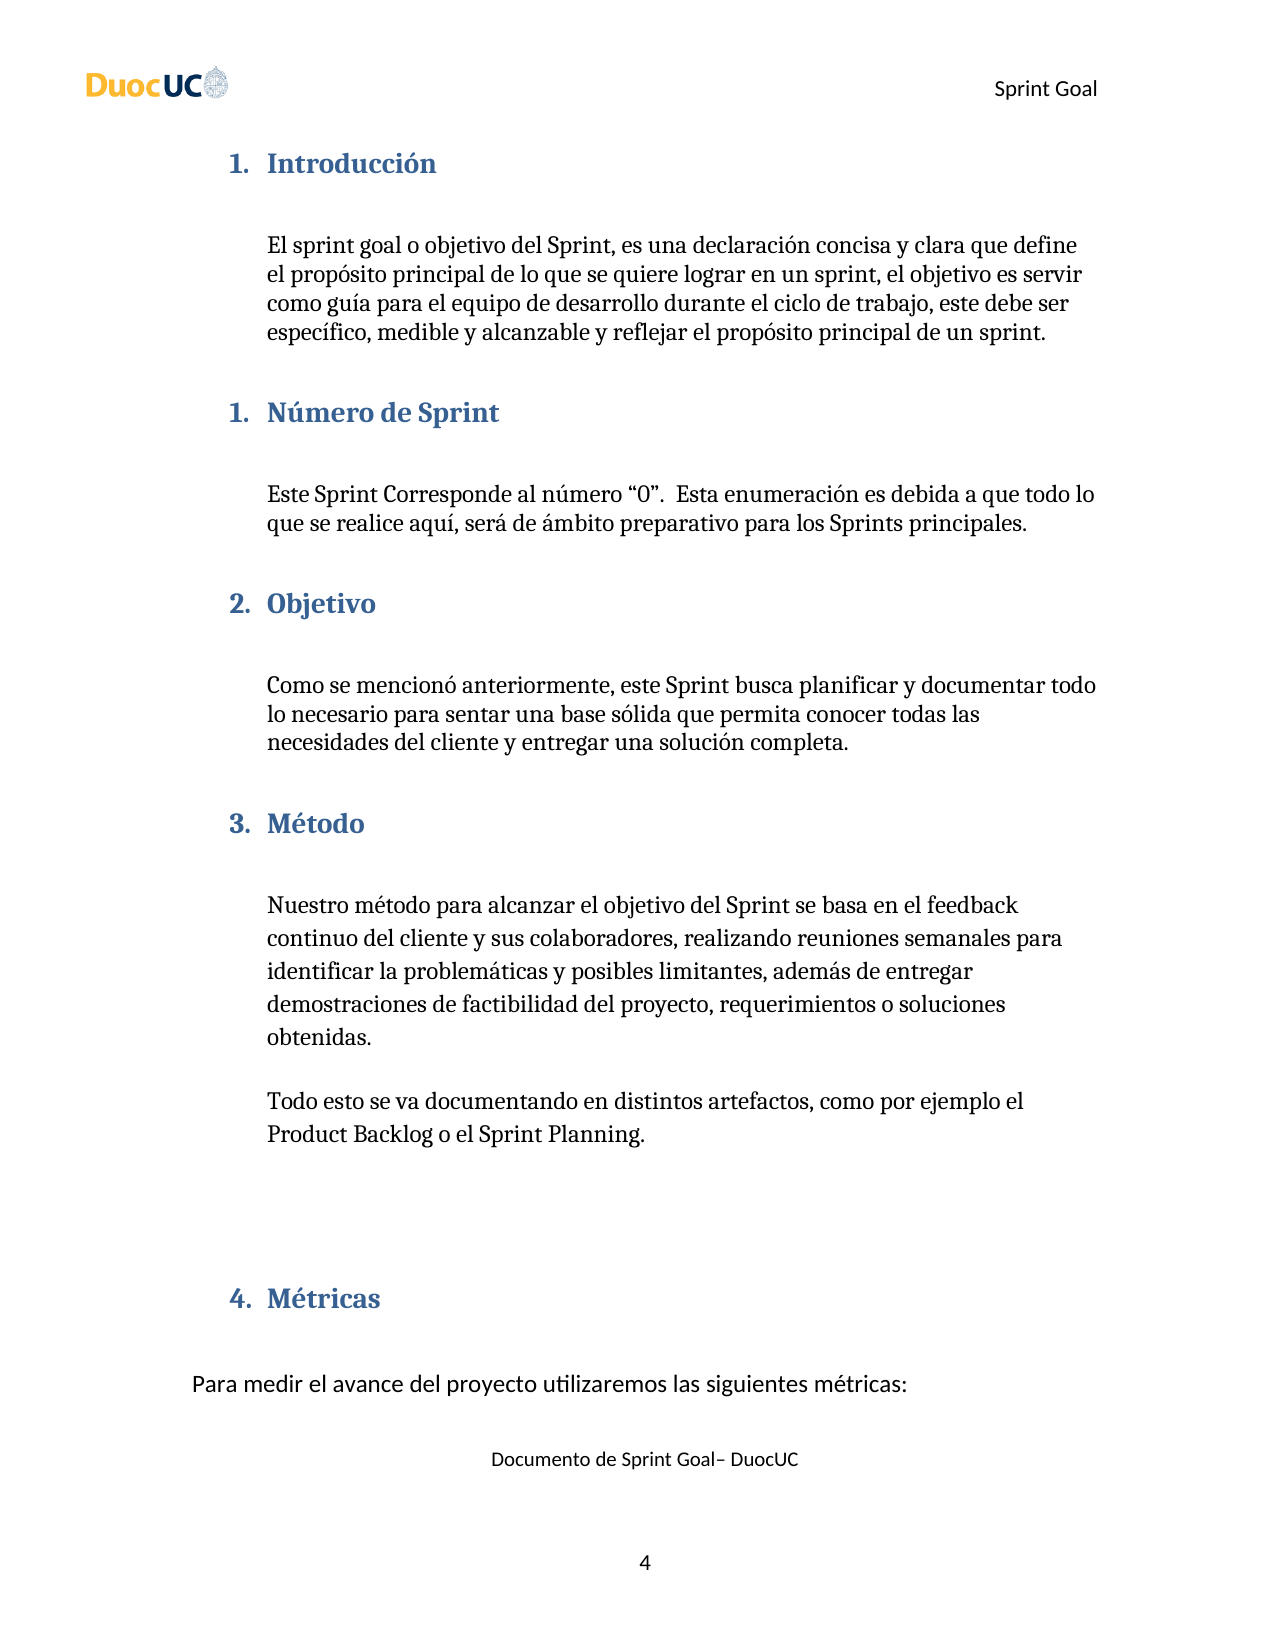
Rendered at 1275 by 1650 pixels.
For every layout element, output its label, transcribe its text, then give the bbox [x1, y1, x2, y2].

text Nuestro método para alcanzar el objetivo del Sprint se basa en el feedback continuo del cliente y sus colaboradores, realizando reuniones semanales para identificar la problemáticas y posibles limitantes, además de entregar demostraciones de factibilidad del proyecto, requerimientos o soluciones obtenidas. [267, 891, 1098, 1051]
text El sprint goal o objetivo del Sprint, es una declaración concisa y clara que define el propósito principal de lo que se quiere lograr en un sprint, el objetivo es servir como guía para el equipo de desarrollo durante el ciclo de trabajo, este debe ser específico, medible y alcanzable y reflejar el propósito principal de un sprint. [267, 231, 1098, 346]
text Todo esto se va documentando en distintos artefactos, como por ejemplo el Product Backlog o el Sprint Planning. [267, 1087, 1098, 1149]
text Para medir el avance del proyecto utilizaremos las siguientes métricas: [192, 1368, 1098, 1399]
list Métricas [229, 1282, 1098, 1315]
picture [79, 62, 233, 101]
list Introducción [229, 148, 1098, 181]
text Como se mencionó anteriormente, este Sprint busca planificar y documentar todo lo necesario para sentar una base sólida que permita conocer todas las necesidades del cliente y entregar una solución completa. [267, 671, 1098, 757]
list Número de Sprint [229, 396, 1098, 430]
list Método [229, 807, 1098, 841]
text Este Sprint Corresponde al número “0”. Esta enumeración es debida a que todo lo que se realice aquí, será de ámbito preparativo para los Sprints principales. [267, 480, 1098, 537]
list Objetivo [229, 587, 1098, 621]
